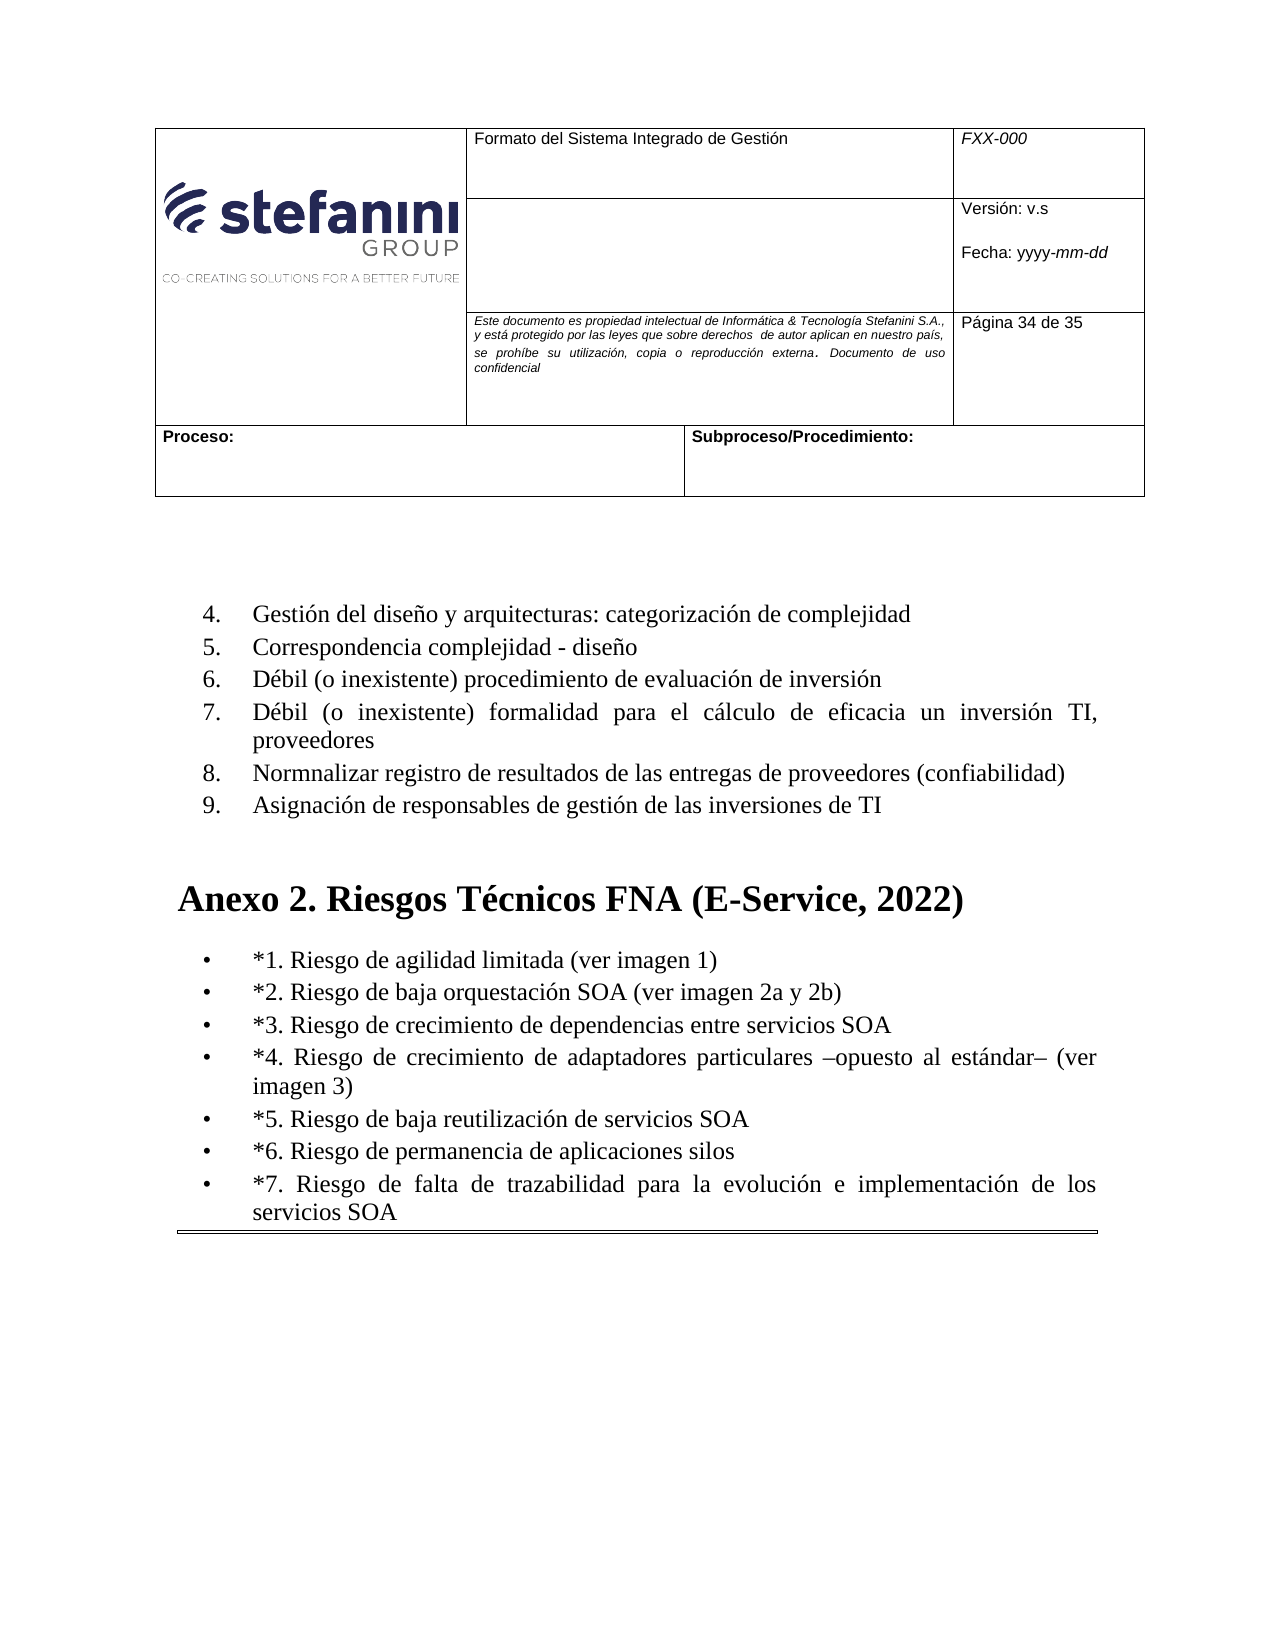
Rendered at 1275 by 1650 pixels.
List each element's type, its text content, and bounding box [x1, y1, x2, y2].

list Débil (o inexistente) procedimiento de evaluación de inversión​ [202, 664, 1098, 693]
list Normnalizar registro de resultados de las entregas de proveedores​ (confiabilidad) [202, 758, 1098, 787]
list *1. Riesgo de agilidad limitada (ver imagen 1) [202, 945, 1098, 974]
list *7. Riesgo de falta de trazabilidad para la evolución e implementación de los servicios SOA [202, 1169, 1098, 1226]
list Gestión del diseño y arquitecturas: categorización de complejidad​ [202, 599, 1098, 628]
list *6. Riesgo de permanencia de aplicaciones silos [202, 1136, 1098, 1165]
picture [162, 182, 460, 286]
list Asignación de responsables de gestión de las inversiones de TI [202, 791, 1098, 819]
list *3. Riesgo de crecimiento de dependencias entre servicios SOA [202, 1010, 1098, 1039]
list Débil (o inexistente) formalidad para el cálculo de eficacia un inversión​ TI, proveedores [202, 697, 1098, 754]
list Correspondencia complejidad - diseño [202, 632, 1098, 661]
list *2. Riesgo de baja orquestación SOA (ver imagen 2a y 2b) [202, 977, 1098, 1006]
subtitle Anexo 2. Riesgos Técnicos FNA (E-Service, 2022) [177, 877, 1098, 920]
list *4. Riesgo de crecimiento de adaptadores particulares –opuesto al estándar– (ver imagen 3) [202, 1042, 1098, 1100]
list *5. Riesgo de baja reutilización de servicios SOA [202, 1104, 1098, 1132]
